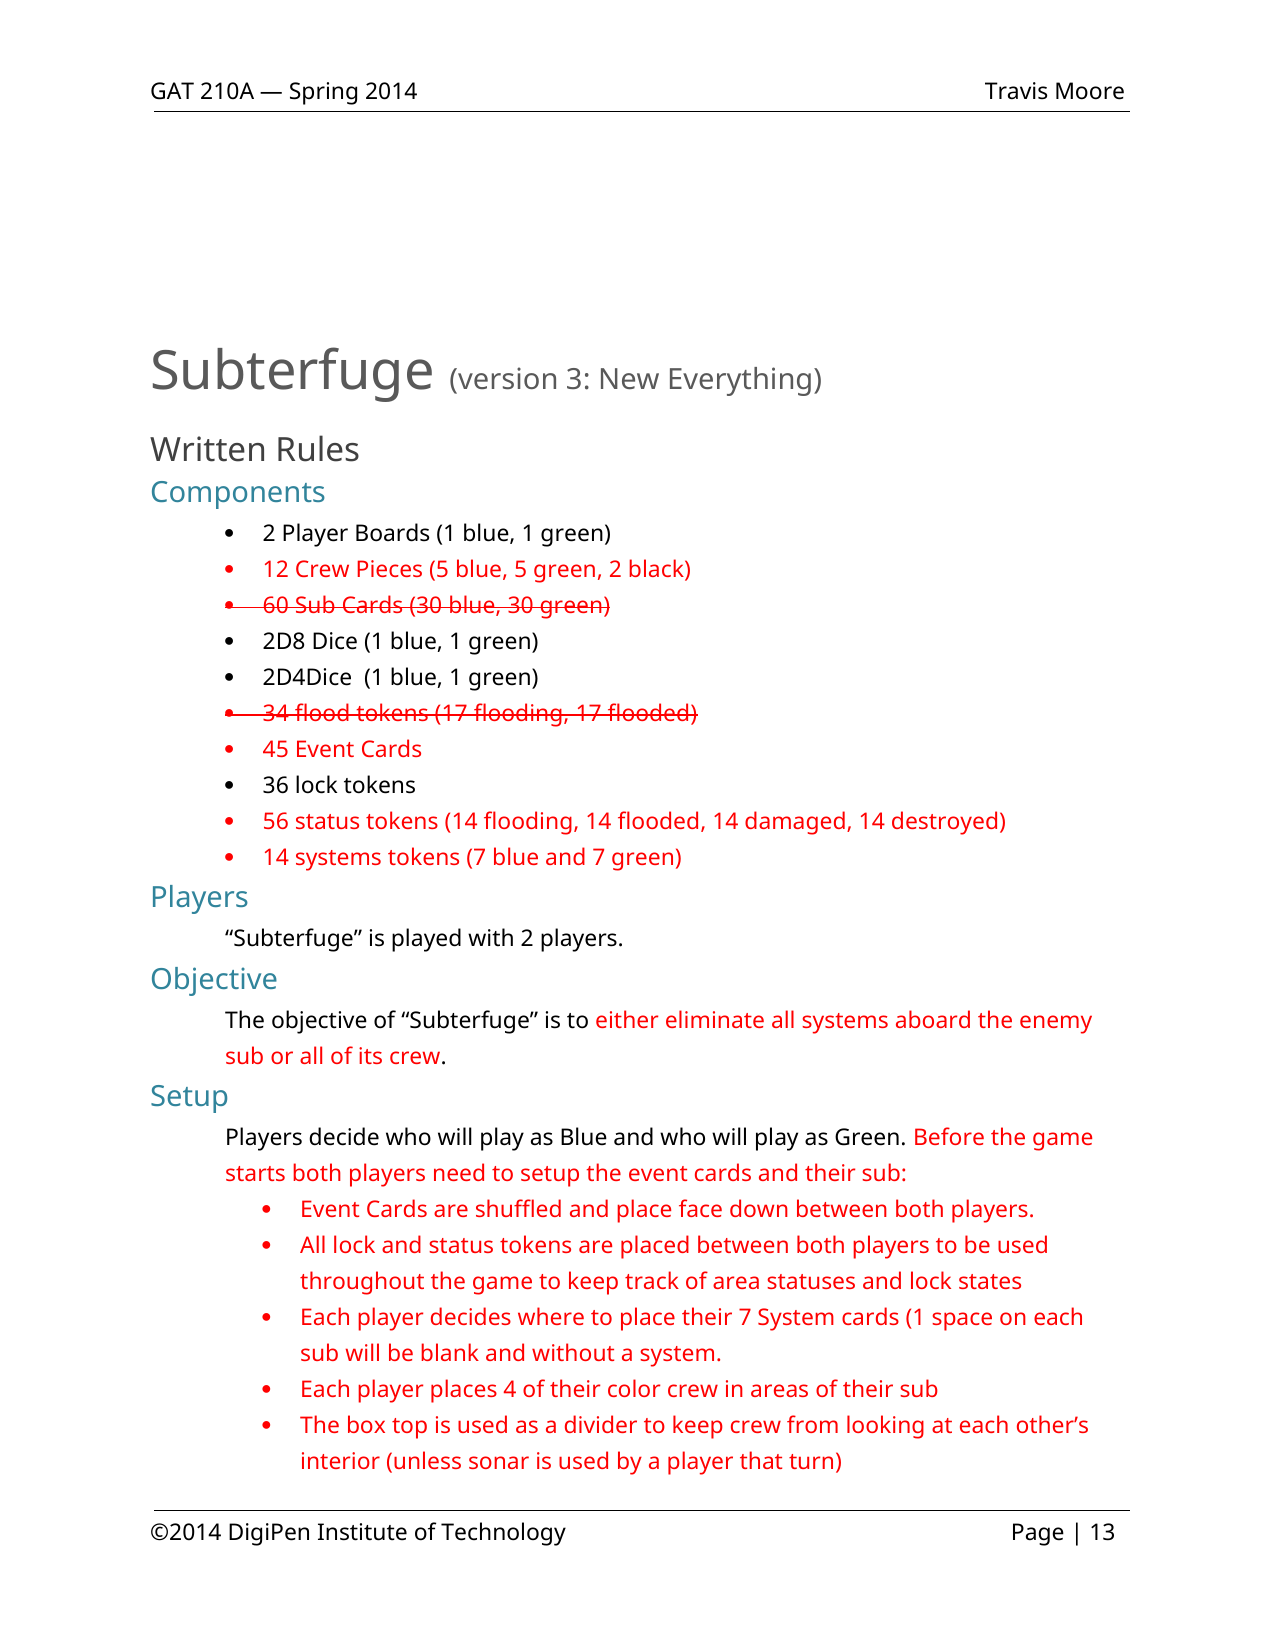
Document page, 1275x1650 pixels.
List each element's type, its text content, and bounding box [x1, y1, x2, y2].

list 12 Crew Pieces (5 blue, 5 green, 2 black) [225, 553, 1125, 584]
list Each player places 4 of their color crew in areas of their sub [262, 1373, 1125, 1404]
text Subterfuge (version 3: New Everything) [150, 332, 1125, 405]
list Each player decides where to place their 7 System cards (1 space on each sub will be blank and without a system. [262, 1301, 1125, 1368]
text Players [150, 877, 1125, 916]
text Objective [150, 958, 1125, 998]
list 56 status tokens (14 flooding, 14 flooded, 14 damaged, 14 destroyed) [225, 805, 1125, 836]
list 2 Player Boards (1 blue, 1 green) [225, 517, 1125, 548]
text The objective of “Subterfuge” is to either eliminate all systems aboard the enemy sub or all of its crew. [225, 1004, 1125, 1071]
list 60 Sub Cards (30 blue, 30 green) [225, 589, 1125, 620]
list 36 lock tokens [225, 769, 1125, 800]
text Components [150, 472, 1125, 511]
list Event Cards are shuffled and place face down between both players. [262, 1193, 1125, 1224]
list 2D8 Dice (1 blue, 1 green) [225, 625, 1125, 656]
text Setup [150, 1076, 1125, 1115]
text “Subterfuge” is played with 2 players. [150, 922, 1125, 953]
list 2D4Dice (1 blue, 1 green) [225, 661, 1125, 692]
list 34 flood tokens (17 flooding, 17 flooded) [225, 697, 1125, 728]
list All lock and status tokens are placed between both players to be used throughout the game to keep track of area statuses and lock states [262, 1229, 1125, 1296]
list 45 Event Cards [225, 733, 1125, 764]
list The box top is used as a divider to keep crew from looking at each other’s interior (unless sonar is used by a player that turn) [262, 1409, 1125, 1476]
text Players decide who will play as Blue and who will play as Green. Before the game starts both players need to setup the event cards and their sub: [225, 1121, 1125, 1188]
list 14 systems tokens (7 blue and 7 green) [225, 841, 1125, 872]
text Written Rules [150, 426, 1125, 472]
